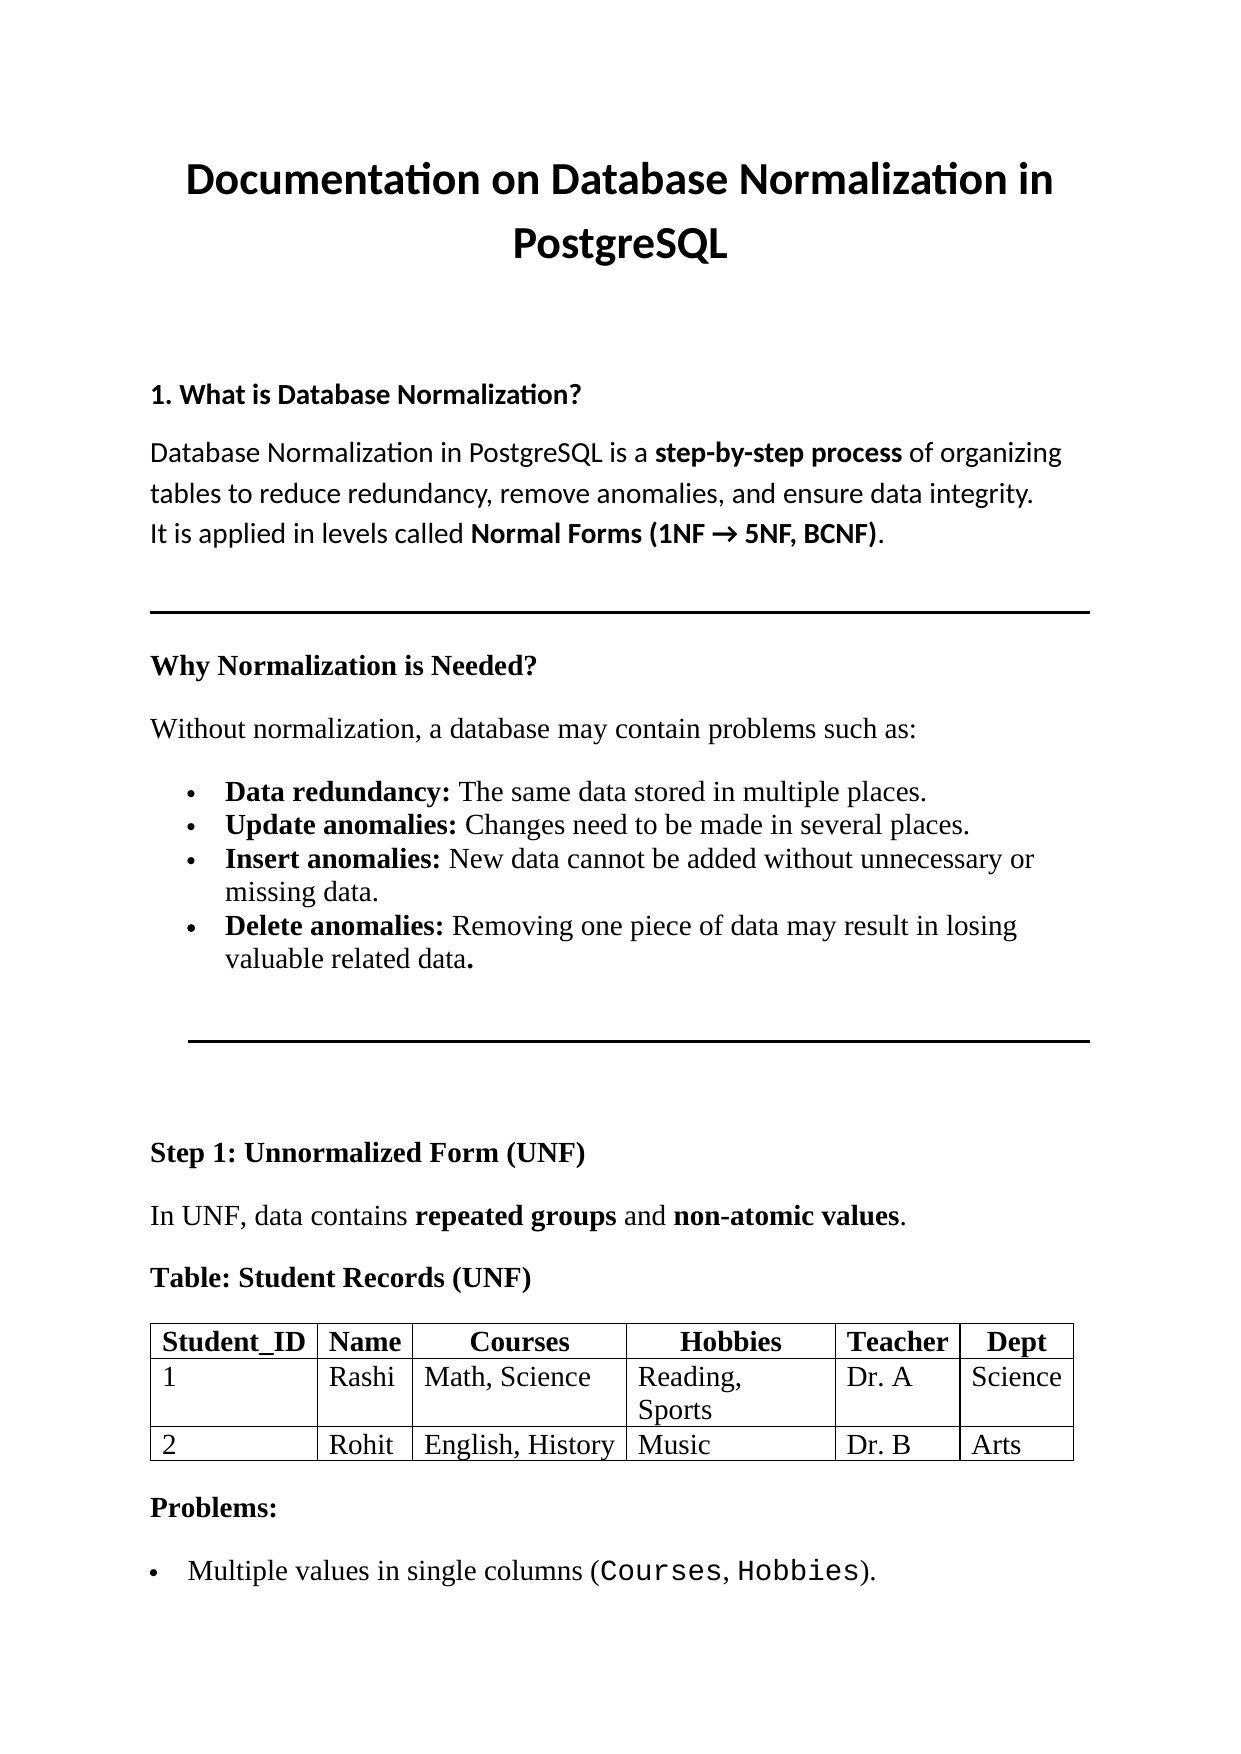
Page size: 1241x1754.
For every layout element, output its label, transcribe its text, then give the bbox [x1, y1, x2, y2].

table_header Dept [961, 1324, 1073, 1358]
table_cell Dr. B [836, 1427, 959, 1460]
table_header Hobbies [627, 1324, 835, 1358]
text Problems: [150, 1491, 1090, 1524]
list Delete anomalies: Removing one piece of data may result in losing valuable related data. [187, 908, 1090, 975]
table_cell Reading, Sports [627, 1359, 835, 1426]
table_cell 1 [151, 1359, 317, 1426]
list Insert anomalies: New data cannot be added without unnecessary or missing data. [187, 841, 1090, 908]
table_cell English, History [413, 1427, 626, 1460]
list Multiple values in single columns (Courses, Hobbies). [150, 1553, 1090, 1589]
text 1. What is Database Normalization? [150, 376, 1090, 412]
table_cell Science [961, 1359, 1073, 1426]
text Why Normalization is Needed? [150, 648, 1090, 682]
table_header Student_ID [151, 1324, 317, 1358]
table_cell Arts [961, 1427, 1073, 1460]
table_cell Music [627, 1427, 835, 1460]
text Step 1: Unnormalized Form (UNF) [150, 1135, 1090, 1168]
text Database Normalization in PostgreSQL is a step-by-step process of organizing tables to reduce redundancy, remove anomalies, and ensure data integrity. It is applied in levels called Normal Forms (1NF → 5NF, BCNF). [150, 434, 1090, 551]
table_cell Rashi [318, 1359, 412, 1426]
text Documentation on Database Normalization in PostgreSQL [150, 150, 1090, 270]
table_cell Math, Science [413, 1359, 626, 1426]
table_header Name [318, 1324, 412, 1358]
table_cell Dr. A [836, 1359, 959, 1426]
table_header Teacher [836, 1324, 959, 1358]
list Data redundancy: The same data stored in multiple places. [187, 774, 1090, 807]
list Update anomalies: Changes need to be made in several places. [187, 807, 1090, 841]
table_cell 2 [151, 1427, 317, 1460]
text Table: Student Records (UNF) [150, 1260, 1090, 1294]
text Without normalization, a database may contain problems such as: [150, 711, 1090, 745]
text In UNF, data contains repeated groups and non-atomic values. [150, 1198, 1090, 1231]
table_cell Rohit [318, 1427, 412, 1460]
table_header Courses [413, 1324, 626, 1358]
